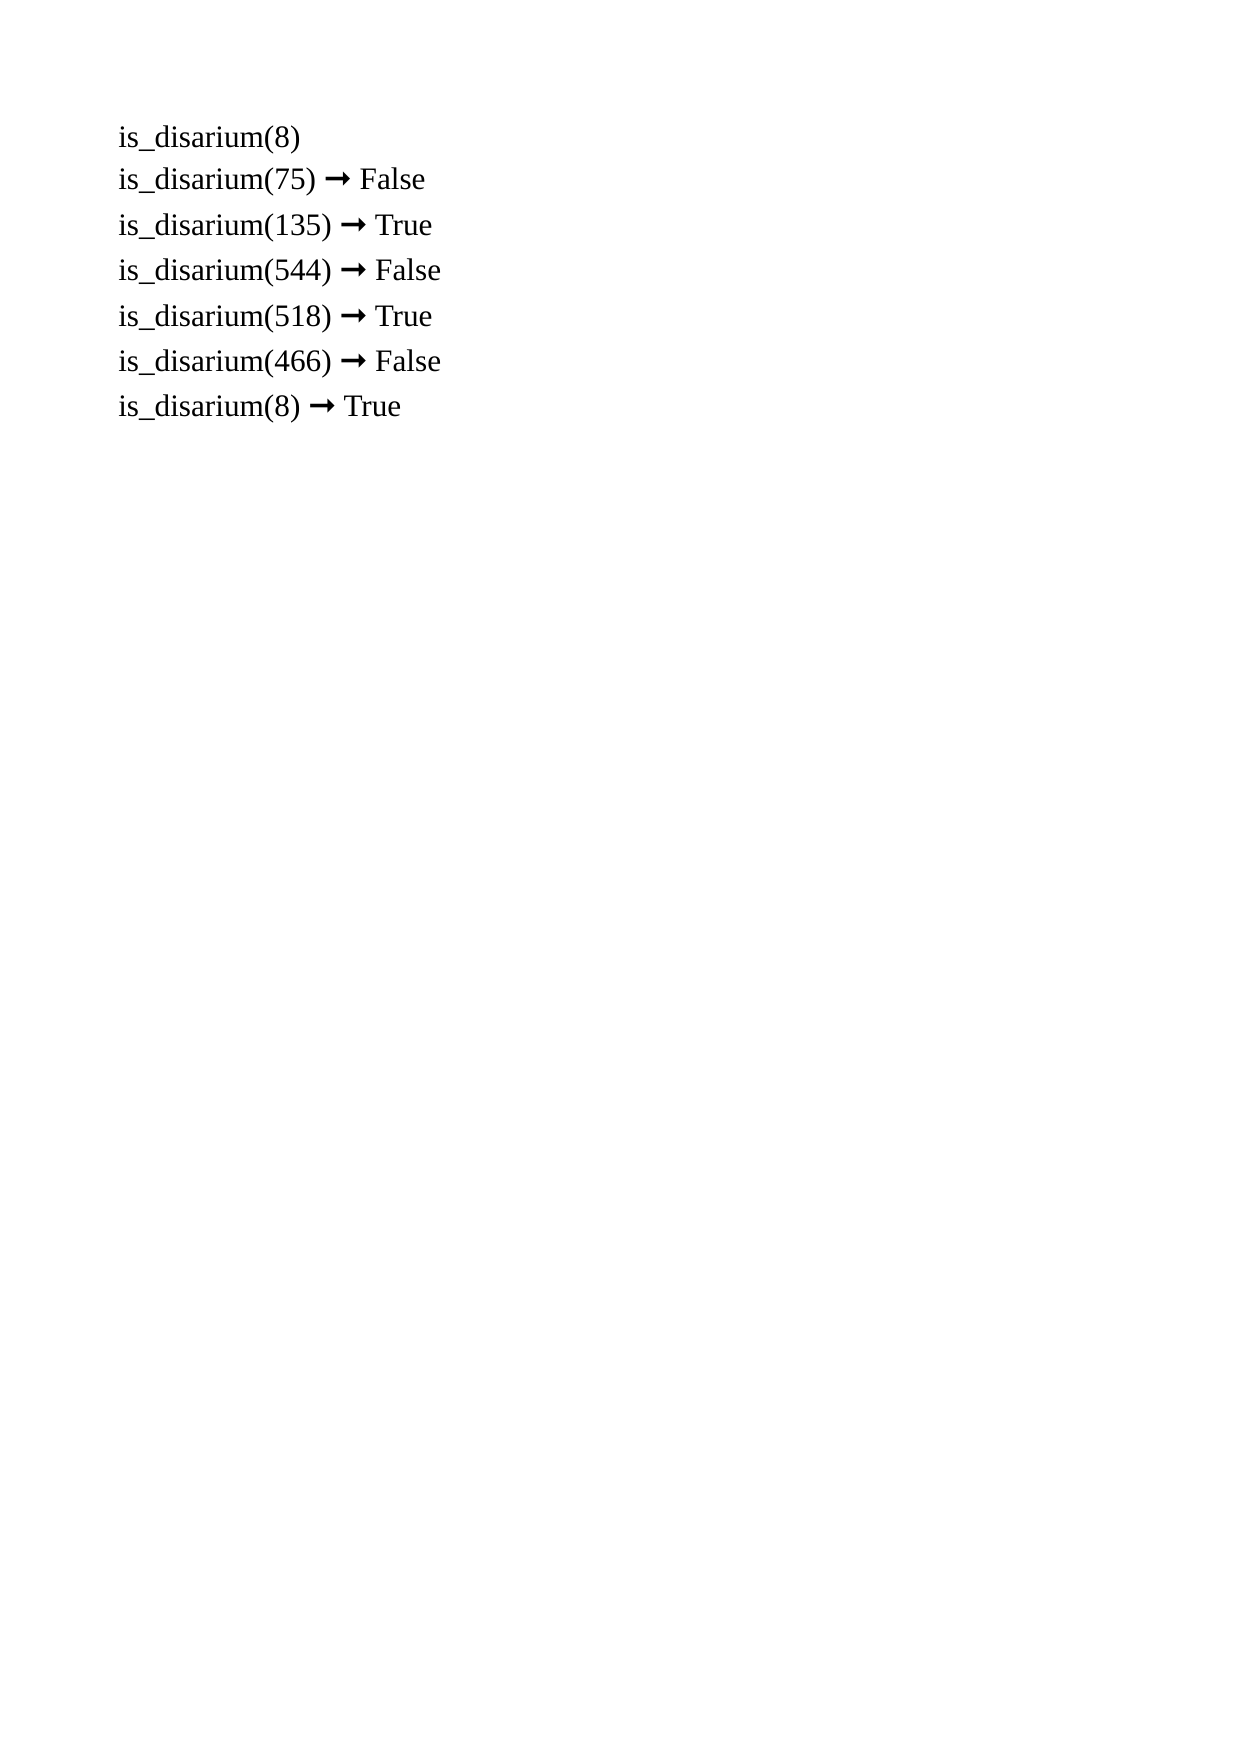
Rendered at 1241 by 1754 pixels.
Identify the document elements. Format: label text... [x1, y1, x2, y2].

text is_disarium(8) [118, 118, 1122, 154]
text is_disarium(466) ➞ False [118, 336, 1122, 381]
text is_disarium(8) ➞ True [118, 381, 1122, 427]
text is_disarium(135) ➞ True [118, 199, 1122, 245]
text is_disarium(544) ➞ False [118, 245, 1122, 290]
text is_disarium(75) ➞ False [118, 154, 1122, 199]
text is_disarium(518) ➞ True [118, 290, 1122, 336]
